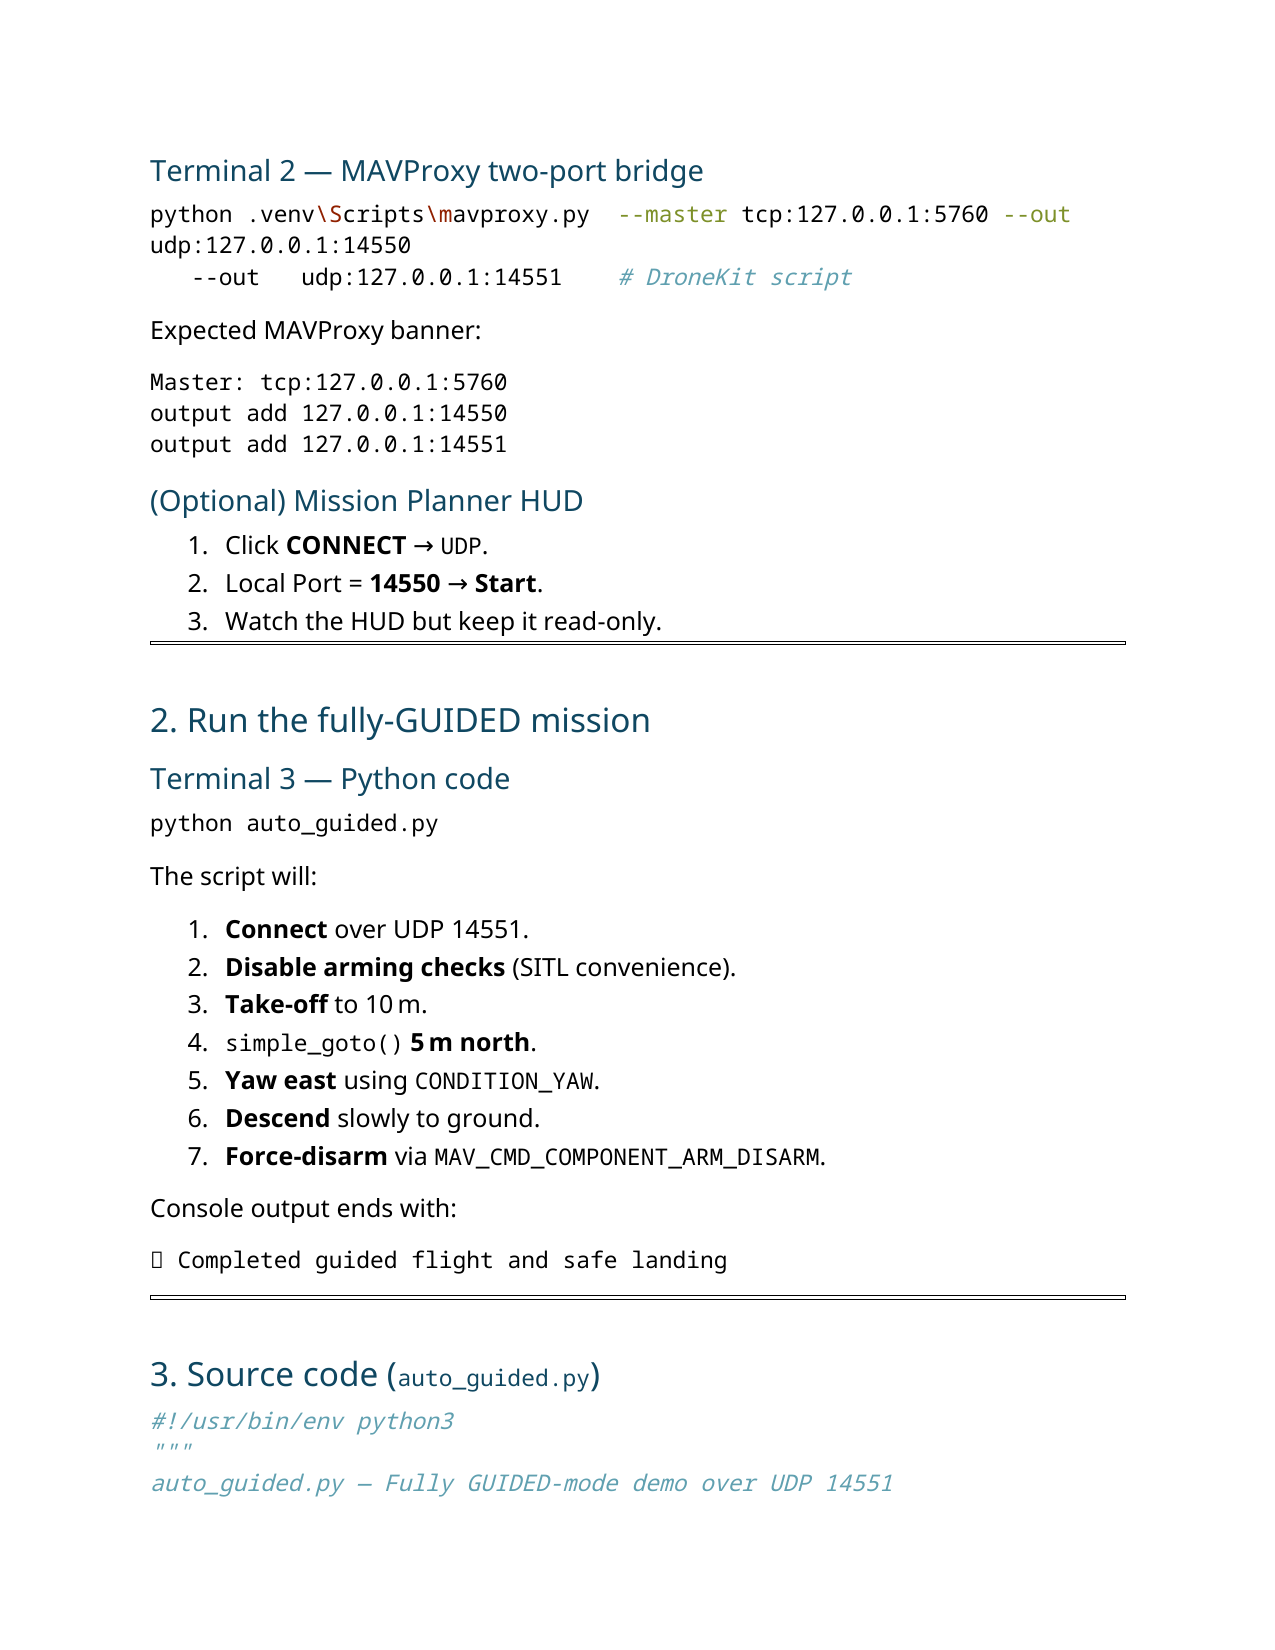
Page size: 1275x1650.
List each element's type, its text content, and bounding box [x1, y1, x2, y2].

text Console output ends with: [150, 1191, 1125, 1225]
list simple_goto() 5 m north. [187, 1025, 1125, 1059]
text python auto_guided.py [150, 806, 1125, 838]
list Local Port = 14550 → Start. [187, 566, 1125, 600]
list Descend slowly to ground. [187, 1100, 1125, 1134]
list Force‑disarm via MAV_CMD_COMPONENT_ARM_DISARM. [187, 1138, 1125, 1172]
list Watch the HUD but keep it read‑only. [187, 604, 1125, 638]
subtitle 3. Source code (auto_guided.py) [150, 1351, 1125, 1396]
list Disable arming checks (SITL convenience). [187, 949, 1125, 983]
list Click CONNECT → UDP. [187, 528, 1125, 562]
subtitle 2. Run the fully‑GUIDED mission [150, 696, 1125, 742]
subtitle Terminal 2 — MAVProxy two‑port bridge [150, 150, 1125, 190]
text The script will: [150, 858, 1125, 893]
text Expected MAVProxy banner: [150, 313, 1125, 347]
text python .venv\Scripts\mavproxy.py --master tcp:127.0.0.1:5760 --out udp:127.0.0.1:14550 --out udp:127.0.0.1:14551 # DroneKit script [150, 198, 1125, 292]
subtitle (Optional) Mission Planner HUD [150, 480, 1125, 520]
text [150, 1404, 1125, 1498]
text 🏁 Completed guided flight and safe landing [150, 1244, 1125, 1275]
list Yaw east using CONDITION_YAW. [187, 1063, 1125, 1097]
text Master: tcp:127.0.0.1:5760 output add 127.0.0.1:14550 output add 127.0.0.1:14551 [150, 365, 1125, 459]
list Connect over UDP 14551. [187, 911, 1125, 945]
list Take‑off to 10 m. [187, 987, 1125, 1021]
subtitle Terminal 3 — Python code [150, 758, 1125, 798]
